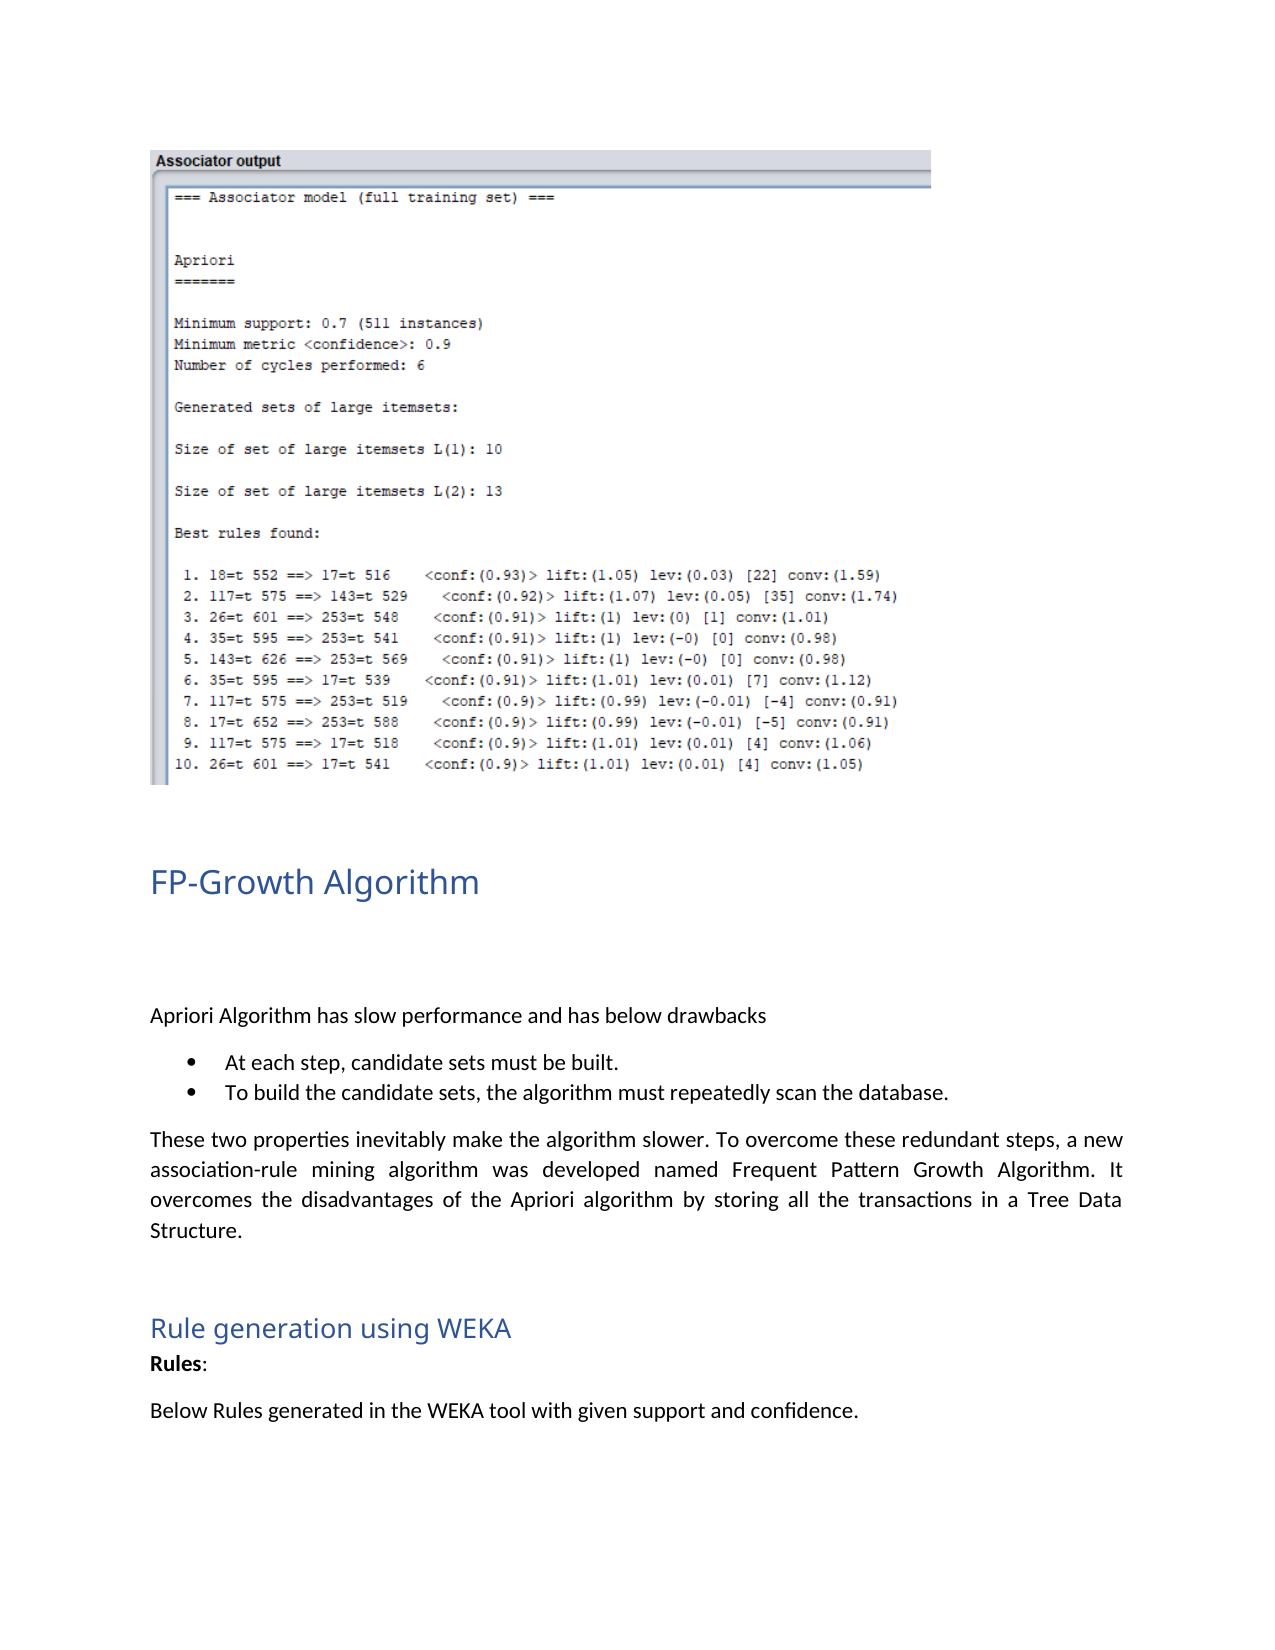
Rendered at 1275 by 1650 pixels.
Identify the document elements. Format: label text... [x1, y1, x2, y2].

picture [150, 150, 932, 785]
text Apriori Algorithm has slow performance and has below drawbacks [150, 1001, 1125, 1029]
subtitle Rule generation using WEKA [150, 1309, 1125, 1346]
list At each step, candidate sets must be built. [187, 1048, 1125, 1076]
text Below Rules generated in the WEKA tool with given support and confidence. [150, 1396, 1125, 1424]
text These two properties inevitably make the algorithm slower. To overcome these redundant steps, a new association-rule mining algorithm was developed named Frequent Pattern Growth Algorithm. It overcomes the disadvantages of the Apriori algorithm by storing all the transactions in a Tree Data Structure. [150, 1125, 1125, 1244]
subtitle FP-Growth Algorithm [150, 858, 1125, 904]
list To build the candidate sets, the algorithm must repeatedly scan the database. [187, 1078, 1125, 1106]
text Rules: [150, 1349, 1125, 1377]
